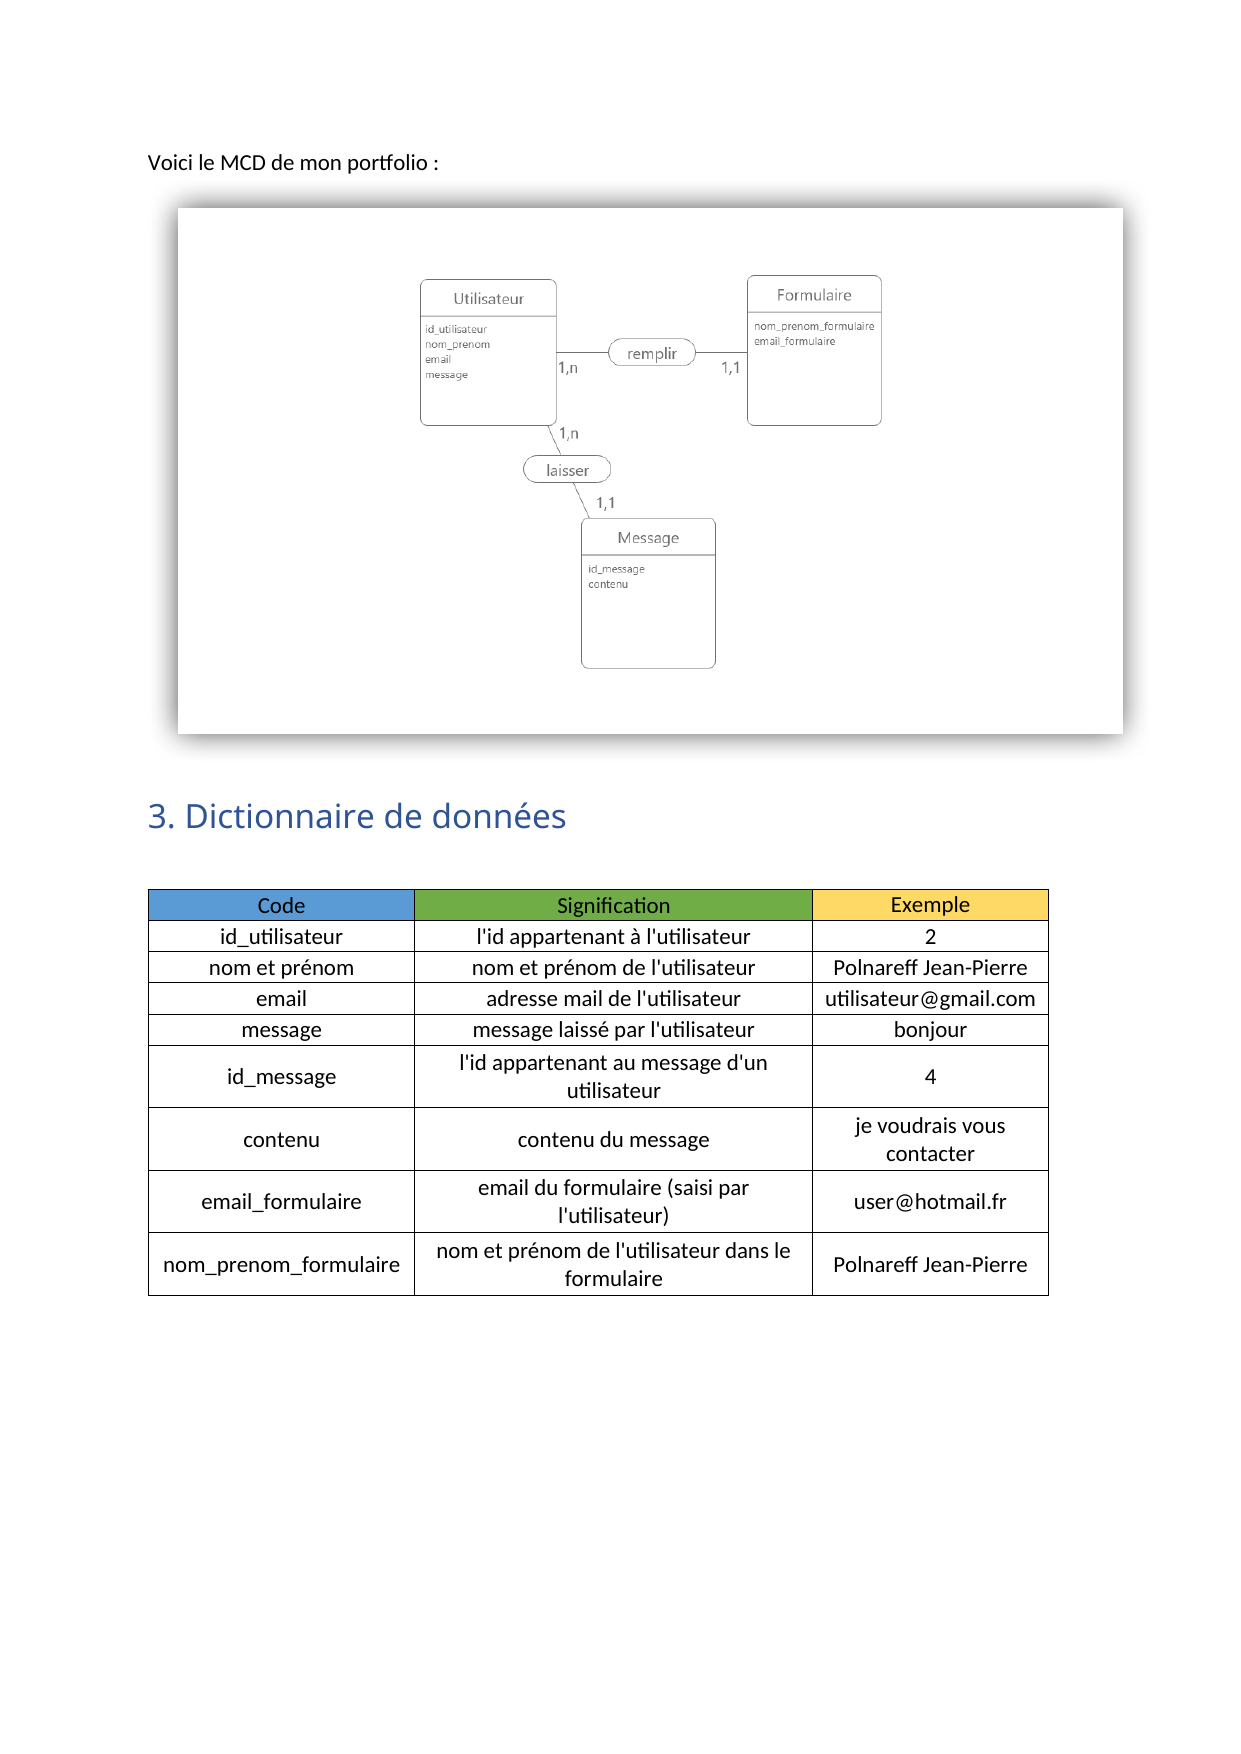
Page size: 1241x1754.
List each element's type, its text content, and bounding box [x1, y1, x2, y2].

table_cell l'id appartenant à l'utilisateur [415, 921, 812, 951]
picture [178, 208, 1123, 734]
table_cell bonjour [813, 1015, 1048, 1045]
table_cell contenu [149, 1108, 414, 1170]
table_cell message [149, 1015, 414, 1045]
table_cell contenu du message [415, 1108, 812, 1170]
table_cell id_message [149, 1046, 414, 1107]
table_cell l'id appartenant au message d'un utilisateur [415, 1046, 812, 1107]
table_cell email du formulaire (saisi par l'utilisateur) [415, 1171, 812, 1232]
subtitle 3. Dictionnaire de données [148, 793, 1093, 838]
table_header Code [149, 890, 414, 920]
table_cell nom et prénom de l'utilisateur [415, 952, 812, 982]
table_cell utilisateur@gmail.com [813, 983, 1048, 1013]
table_cell email [149, 983, 414, 1013]
table_cell message laissé par l'utilisateur [415, 1015, 812, 1045]
table_cell Polnareff Jean-Pierre [813, 952, 1048, 982]
table_cell 2 [813, 921, 1048, 951]
table_cell nom_prenom_formulaire [149, 1233, 414, 1295]
table_cell id_utilisateur [149, 921, 414, 951]
table_cell 4 [813, 1046, 1048, 1107]
table_cell user@hotmail.fr [813, 1171, 1048, 1232]
table_cell nom et prénom [149, 952, 414, 982]
table_cell email_formulaire [149, 1171, 414, 1232]
table_cell Polnareff Jean-Pierre [813, 1233, 1048, 1295]
table_cell je voudrais vous contacter [813, 1108, 1048, 1170]
table_header Exemple [813, 890, 1048, 920]
table_header Signification [415, 890, 812, 920]
table_cell nom et prénom de l'utilisateur dans le formulaire [415, 1233, 812, 1295]
table_cell adresse mail de l'utilisateur [415, 983, 812, 1013]
